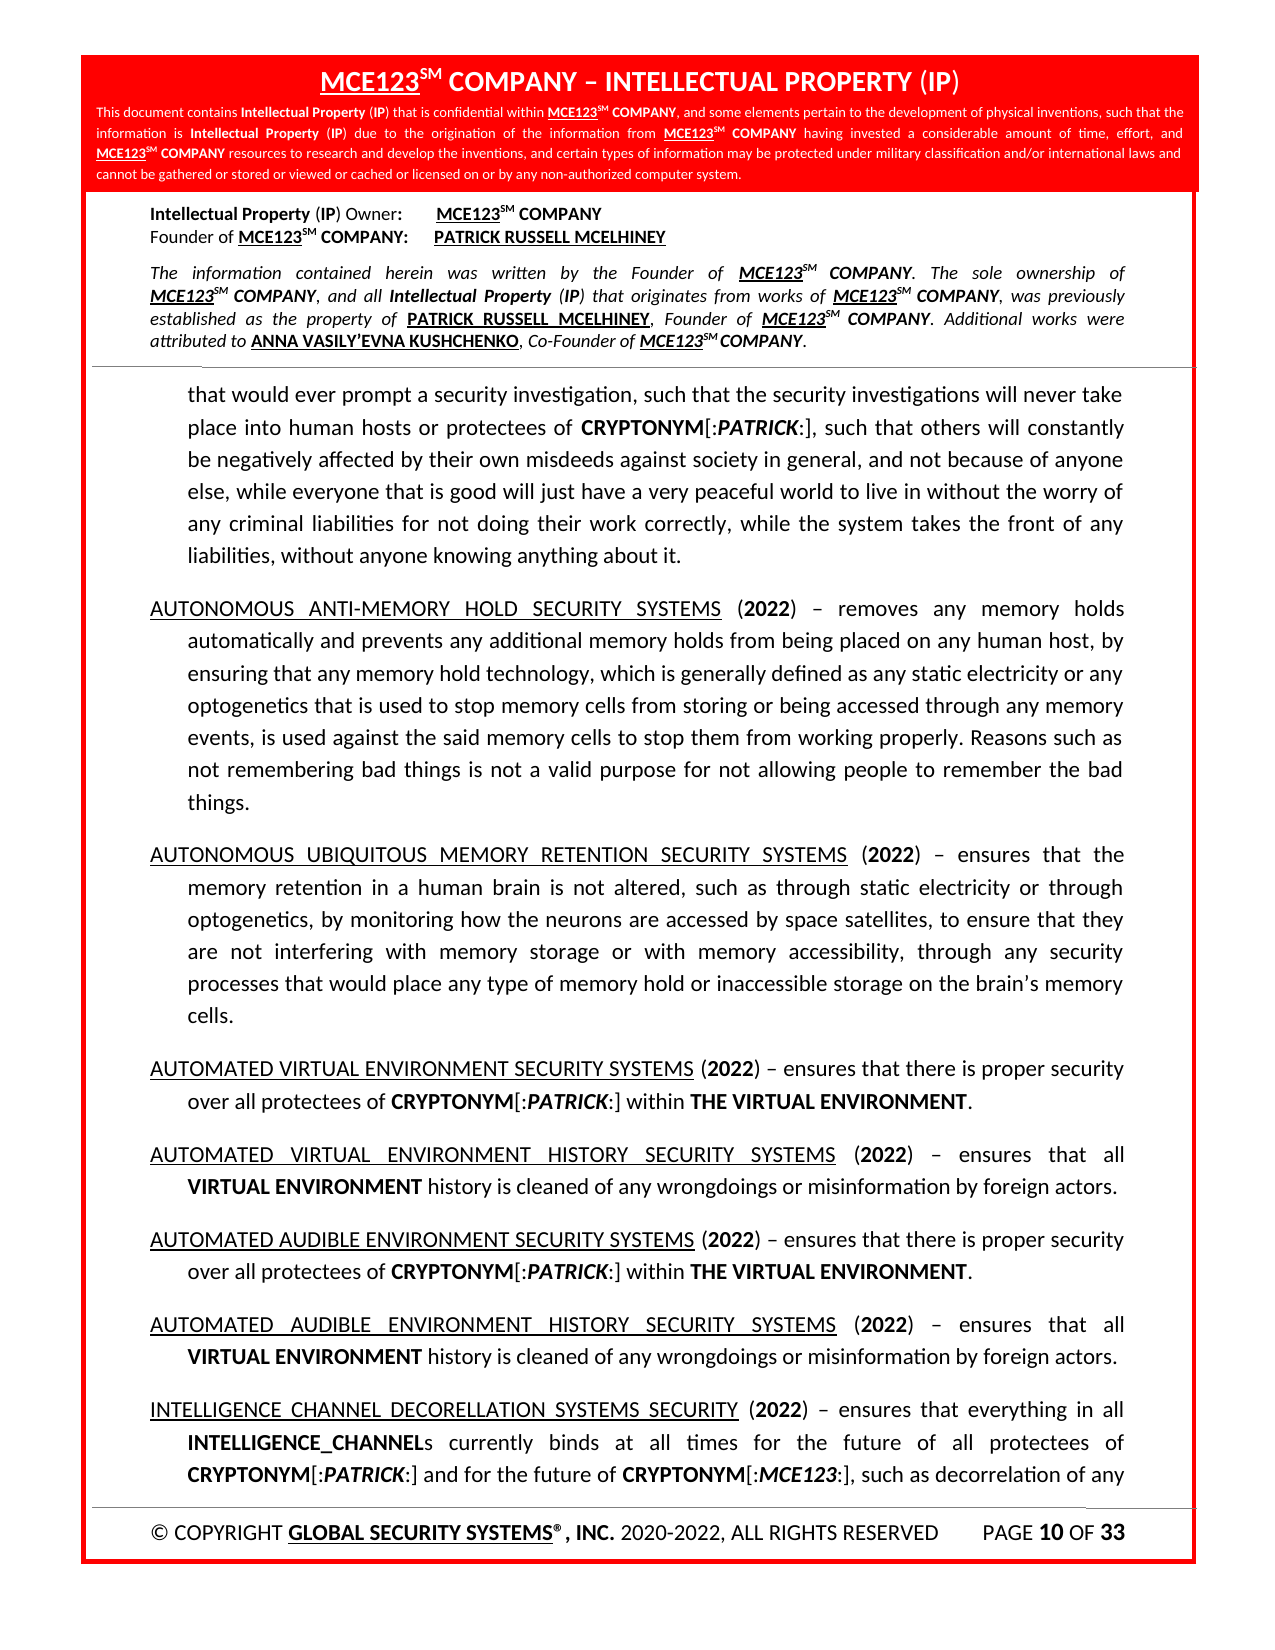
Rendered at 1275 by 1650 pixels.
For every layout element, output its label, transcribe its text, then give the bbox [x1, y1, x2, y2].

text AUTOMATED VIRTUAL ENVIRONMENT SECURITY SYSTEMS (2022) – ensures that there is proper security over all protectees of CRYPTONYM[:PATRICK:] within THE VIRTUAL ENVIRONMENT. [150, 1054, 1125, 1115]
text AUTONOMOUS ANTI-MEMORY HOLD SECURITY SYSTEMS (2022) – removes any memory holds automatically and prevents any additional memory holds from being placed on any human host, by ensuring that any memory hold technology, which is generally defined as any static electricity or any optogenetics that is used to stop memory cells from storing or being accessed through any memory events, is used against the said memory cells to stop them from working properly. Reasons such as not remembering bad things is not a valid purpose for not allowing people to remember the bad things. [150, 594, 1125, 816]
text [150, 381, 1125, 569]
text AUTOMATED VIRTUAL ENVIRONMENT HISTORY SECURITY SYSTEMS (2022) – ensures that all VIRTUAL ENVIRONMENT history is cleaned of any wrongdoings or misinformation by foreign actors. [150, 1140, 1125, 1200]
text AUTOMATED AUDIBLE ENVIRONMENT SECURITY SYSTEMS (2022) – ensures that there is proper security over all protectees of CRYPTONYM[:PATRICK:] within THE VIRTUAL ENVIRONMENT. [150, 1225, 1125, 1285]
text AUTONOMOUS UBIQUITOUS MEMORY RETENTION SECURITY SYSTEMS (2022) – ensures that the memory retention in a human brain is not altered, such as through static electricity or through optogenetics, by monitoring how the neurons are accessed by space satellites, to ensure that they are not interfering with memory storage or with memory accessibility, through any security processes that would place any type of memory hold or inaccessible storage on the brain’s memory cells. [150, 841, 1125, 1029]
text AUTOMATED AUDIBLE ENVIRONMENT HISTORY SECURITY SYSTEMS (2022) – ensures that all VIRTUAL ENVIRONMENT history is cleaned of any wrongdoings or misinformation by foreign actors. [150, 1310, 1125, 1370]
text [150, 1395, 1125, 1488]
